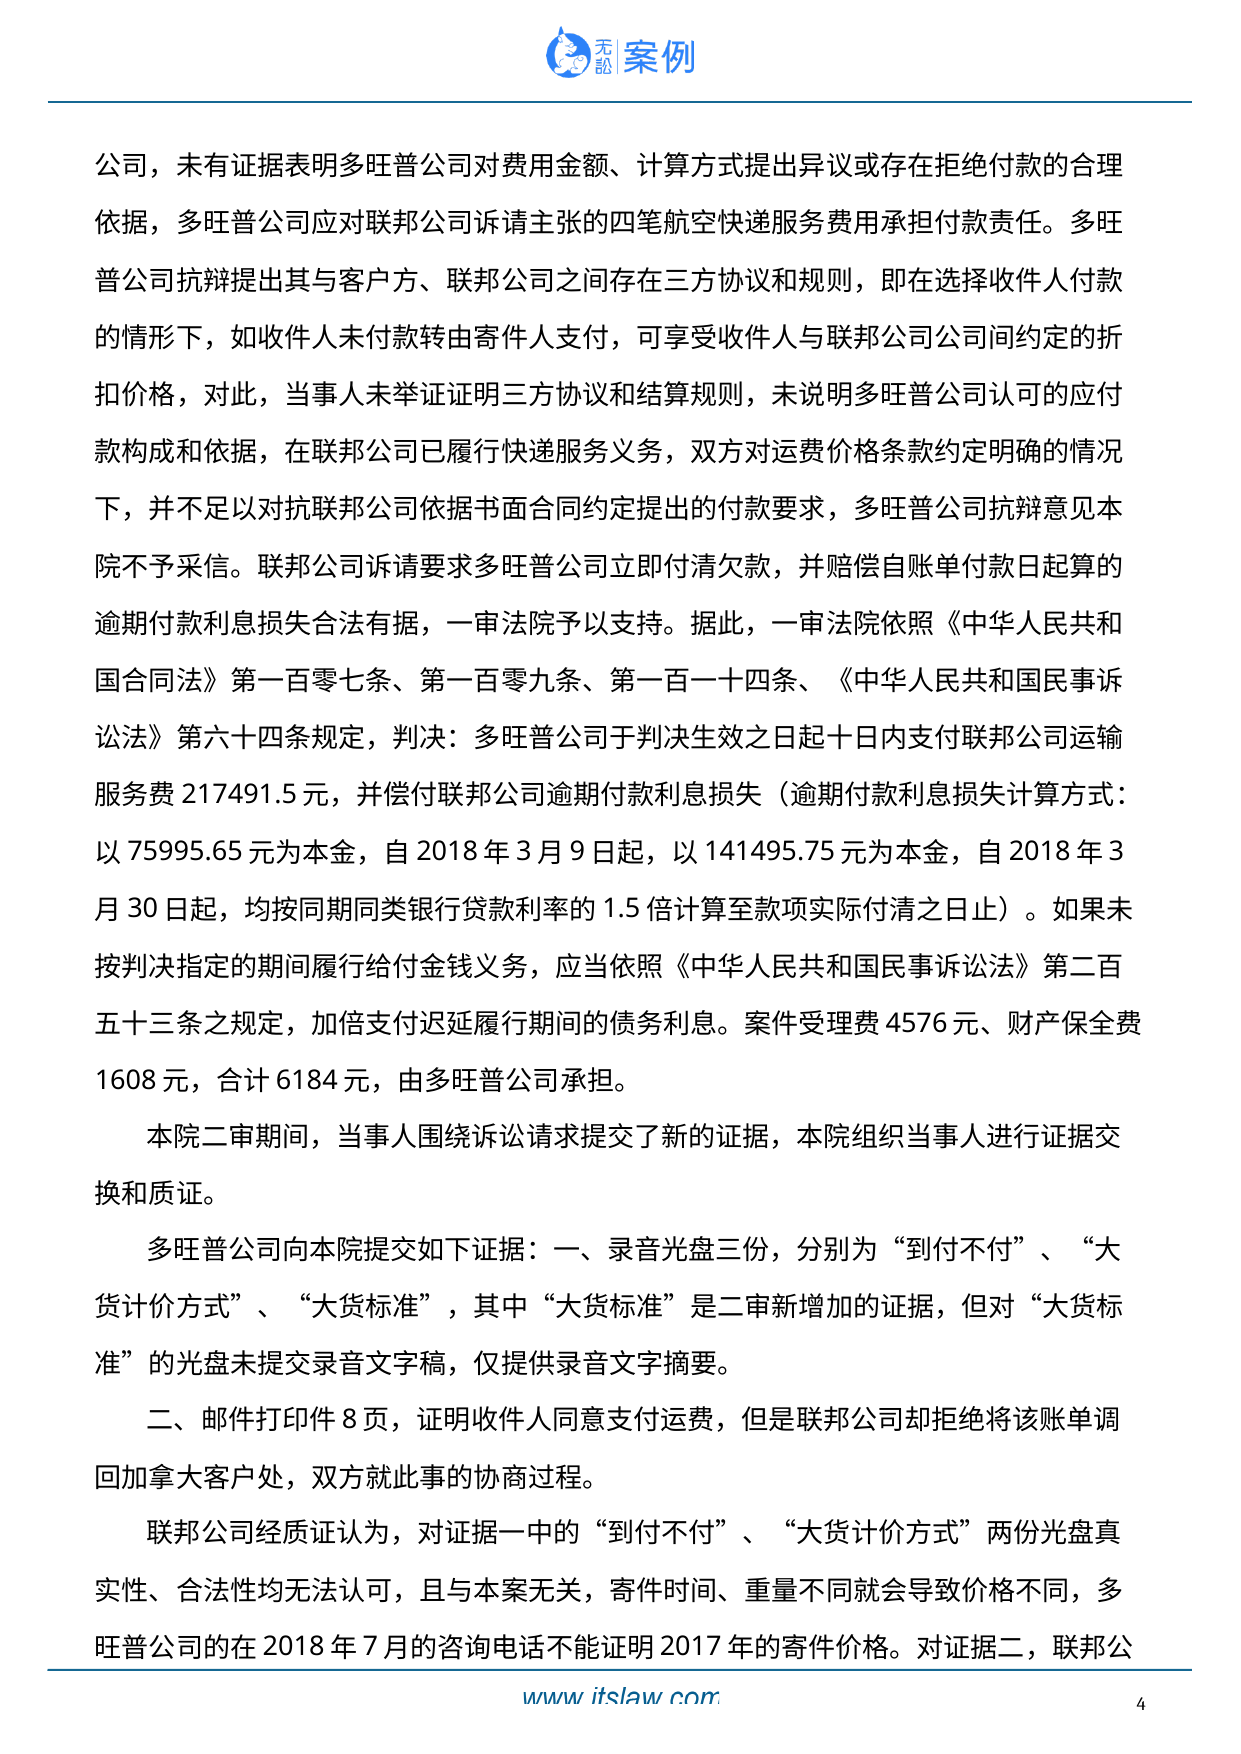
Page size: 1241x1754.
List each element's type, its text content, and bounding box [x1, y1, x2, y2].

text 二、邮件打印件8页，证明收件人同意支付运费，但是联邦公司却拒绝将该账单调回加拿大客户处，双方就此事的协商过程。 [94, 1396, 1146, 1497]
text 本院二审期间，当事人围绕诉讼请求提交了新的证据，本院组织当事人进行证据交换和质证。 [94, 1113, 1146, 1214]
text 多旺普公司向本院提交如下证据：一、录音光盘三份，分别为“到付不付”、“大货计价方式”、“大货标准”，其中“大货标准”是二审新增加的证据，但对“大货标准”的光盘未提交录音文字稿，仅提供录音文字摘要。 [94, 1226, 1146, 1384]
picture [523, 1687, 720, 1704]
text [94, 85, 1146, 1101]
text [94, 1509, 1146, 1667]
picture [546, 26, 694, 78]
